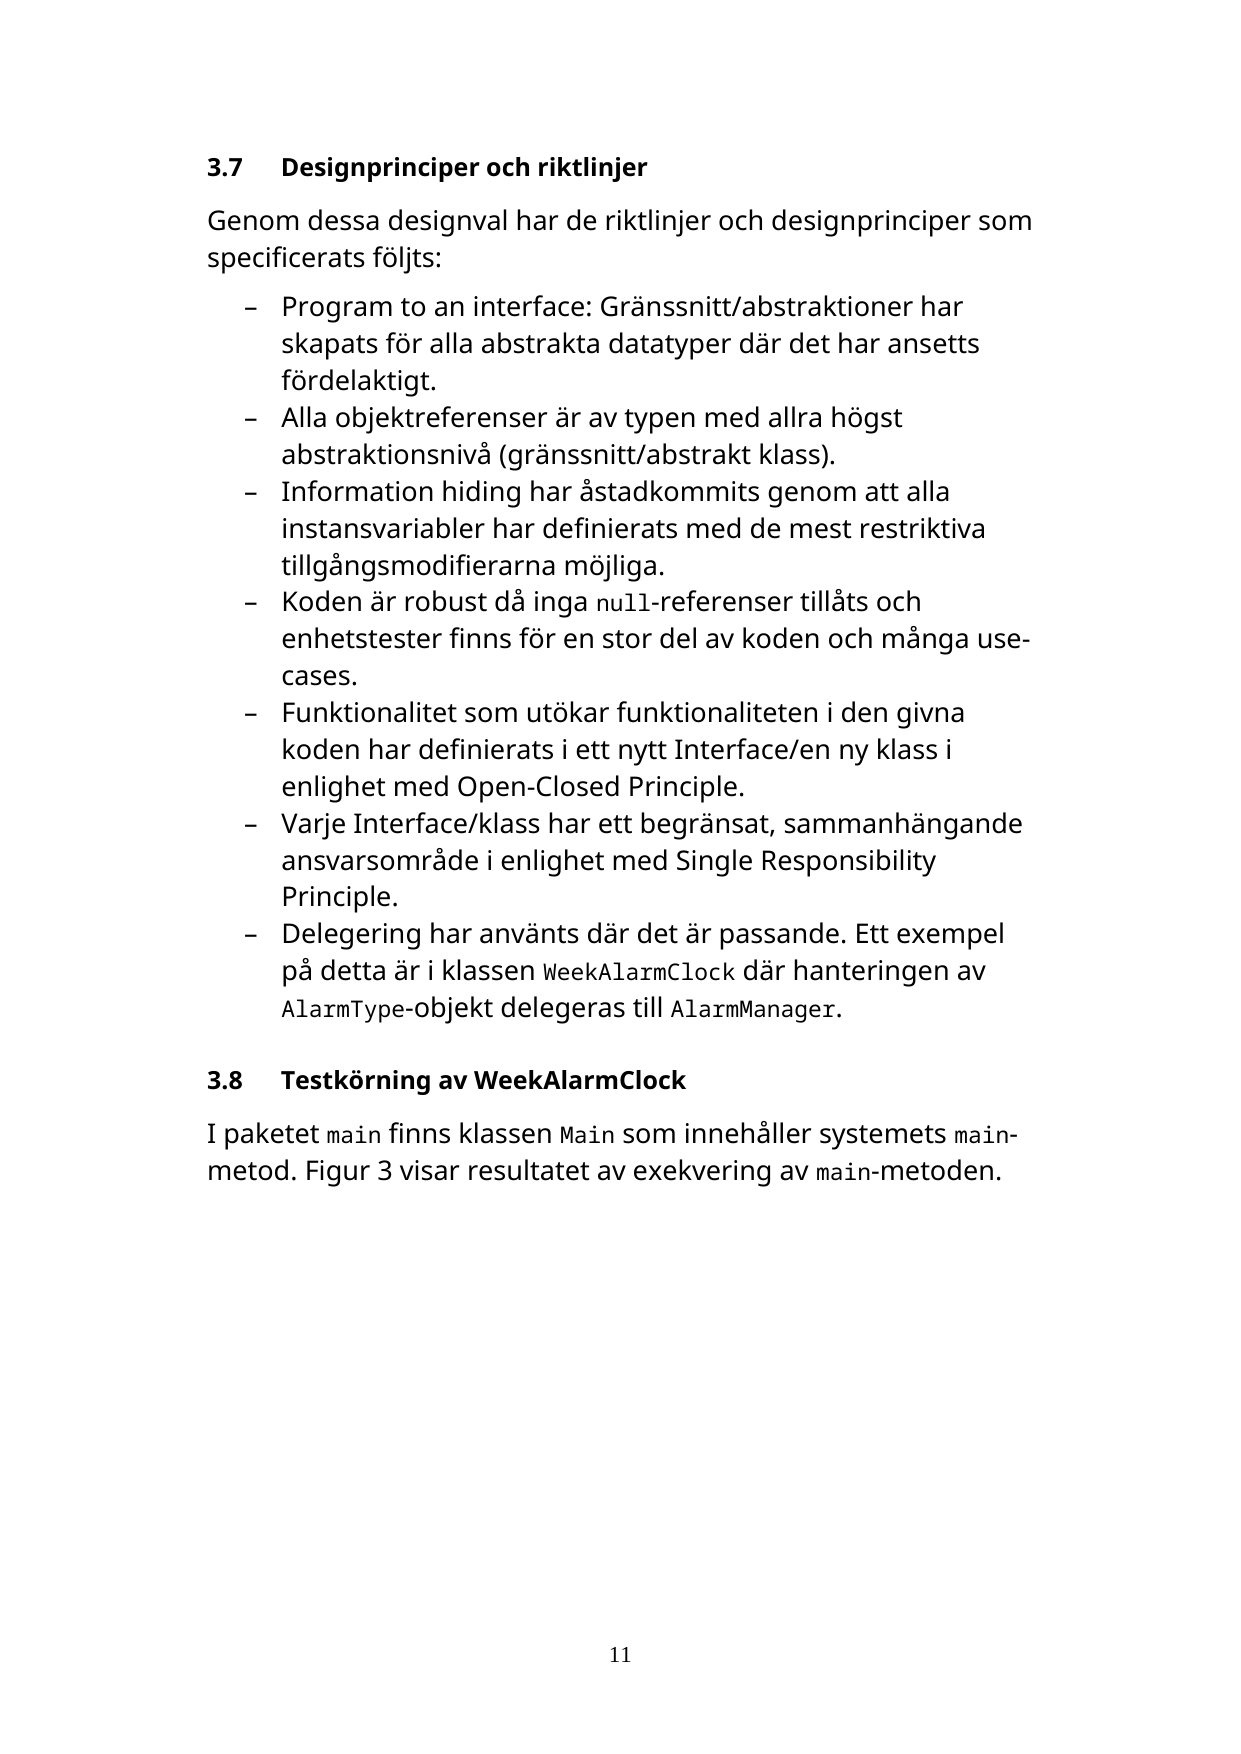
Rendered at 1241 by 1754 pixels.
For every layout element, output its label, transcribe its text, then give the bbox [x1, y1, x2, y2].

list Varje Interface/klass har ett begränsat, sammanhängande ansvarsområde i enlighet med Single Responsibility Principle. [244, 804, 1033, 915]
text Testkörning av WeekAlarmClock [207, 1063, 1033, 1097]
text I paketet main finns klassen Main som innehåller systemets main-metod. Figur 3 visar resultatet av exekvering av main-metoden. [207, 1114, 1033, 1188]
list Program to an interface: Gränssnitt/abstraktioner har skapats för alla abstrakta datatyper där det har ansetts fördelaktigt. [244, 288, 1033, 398]
list Alla objektreferenser är av typen med allra högst abstraktionsnivå (gränssnitt/abstrakt klass). [244, 398, 1033, 472]
list Information hiding har åstadkommits genom att alla instansvariabler har definierats med de mest restriktiva tillgångsmodifierarna möjliga. [244, 472, 1033, 583]
list Delegering har använts där det är passande. Ett exempel på detta är i klassen WeekAlarmClock där hanteringen av AlarmType-objekt delegeras till AlarmManager. [244, 915, 1033, 1025]
text Designprinciper och riktlinjer [207, 150, 1033, 184]
list Koden är robust då inga null-referenser tillåts och enhetstester finns för en stor del av koden och många use-cases. [244, 583, 1033, 693]
list Funktionalitet som utökar funktionaliteten i den givna koden har definierats i ett nytt Interface/en ny klass i enlighet med Open-Closed Principle. [244, 693, 1033, 804]
text Genom dessa designval har de riktlinjer och designprinciper som specificerats följts: [207, 202, 1033, 275]
